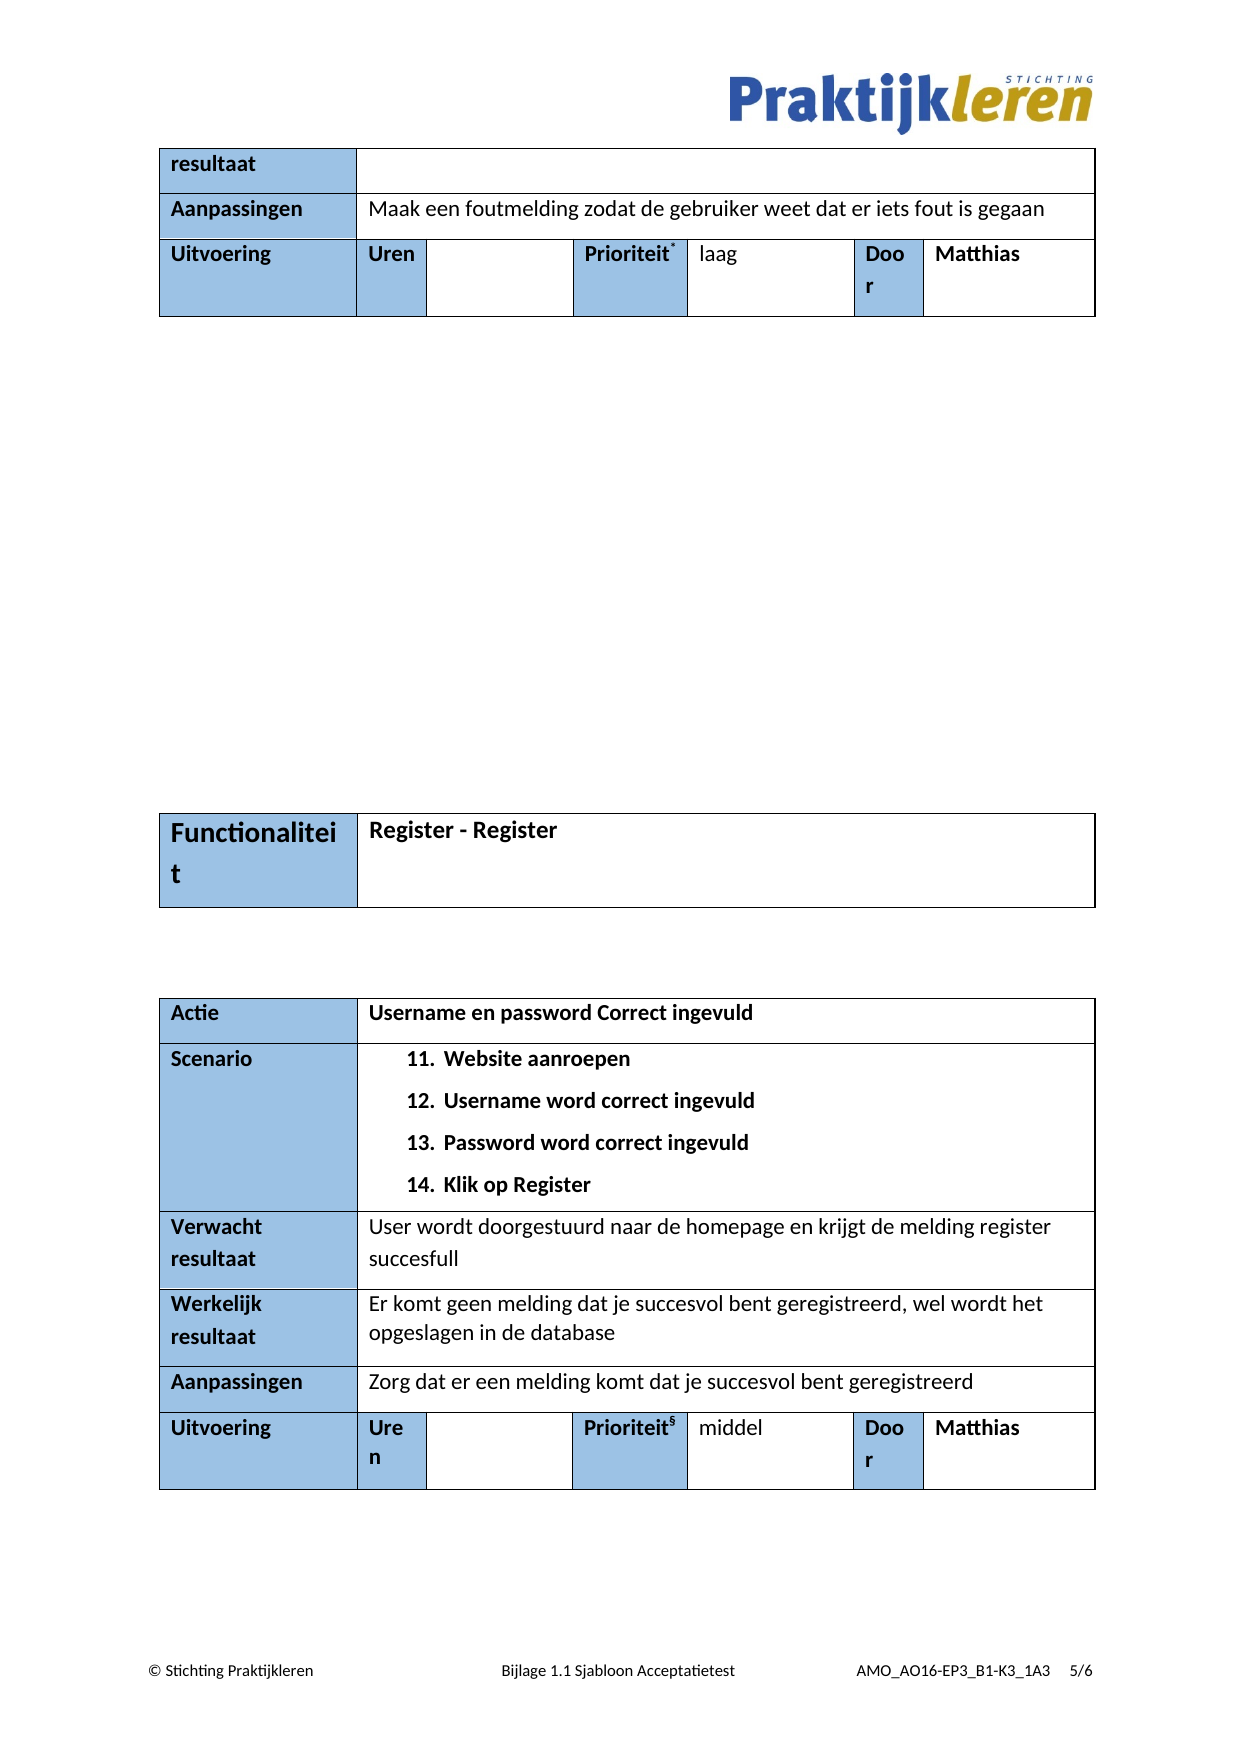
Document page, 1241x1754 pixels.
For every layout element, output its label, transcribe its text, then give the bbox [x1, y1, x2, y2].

table_cell Er komt geen melding dat je succesvol bent geregistreerd, wel wordt het opgeslagen in de database [358, 1290, 1094, 1366]
table_cell middel [688, 1413, 853, 1489]
table_cell Scenario [160, 1044, 357, 1211]
table_cell Prioriteit* [574, 240, 687, 316]
table_cell Website aanroepen Username word correct ingevuld Password word correct ingevuld Klik op Register [358, 1044, 1094, 1211]
table_cell [427, 240, 573, 316]
table_cell Aanpassingen [160, 194, 356, 238]
table_cell Maak een foutmelding zodat de gebruiker weet dat er iets fout is gegaan [357, 194, 1094, 238]
table_cell Prioriteit [573, 1413, 687, 1489]
table_cell Aanpassingen [160, 1367, 357, 1412]
table_cell [427, 1413, 572, 1489]
table_header Username en password Correct ingevuld [358, 999, 1094, 1043]
table_cell Zorg dat er een melding komt dat je succesvol bent geregistreerd [358, 1367, 1094, 1412]
table_cell Uren [357, 240, 426, 316]
table_cell Door [854, 1413, 923, 1489]
table_header Register - Register [358, 814, 1094, 907]
table_cell Uitvoering [160, 1413, 357, 1489]
table_header Functionaliteit [160, 814, 357, 907]
table_cell Uren [358, 1413, 426, 1489]
table_cell Verwacht resultaat [160, 1212, 357, 1288]
picture [730, 73, 1093, 135]
table_cell Werkelijk resultaat [160, 1290, 357, 1366]
table_cell Door [855, 240, 923, 316]
table_cell Matthias [924, 240, 1094, 316]
table_header Actie [160, 999, 357, 1043]
table_cell laag [688, 240, 854, 316]
table_cell Matthias [924, 1413, 1094, 1489]
table_cell User wordt doorgestuurd naar de homepage en krijgt de melding register succesfull [358, 1212, 1094, 1288]
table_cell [357, 149, 1094, 193]
table_cell Uitvoering [160, 240, 356, 316]
table_cell Werkelijk resultaat [160, 149, 356, 193]
